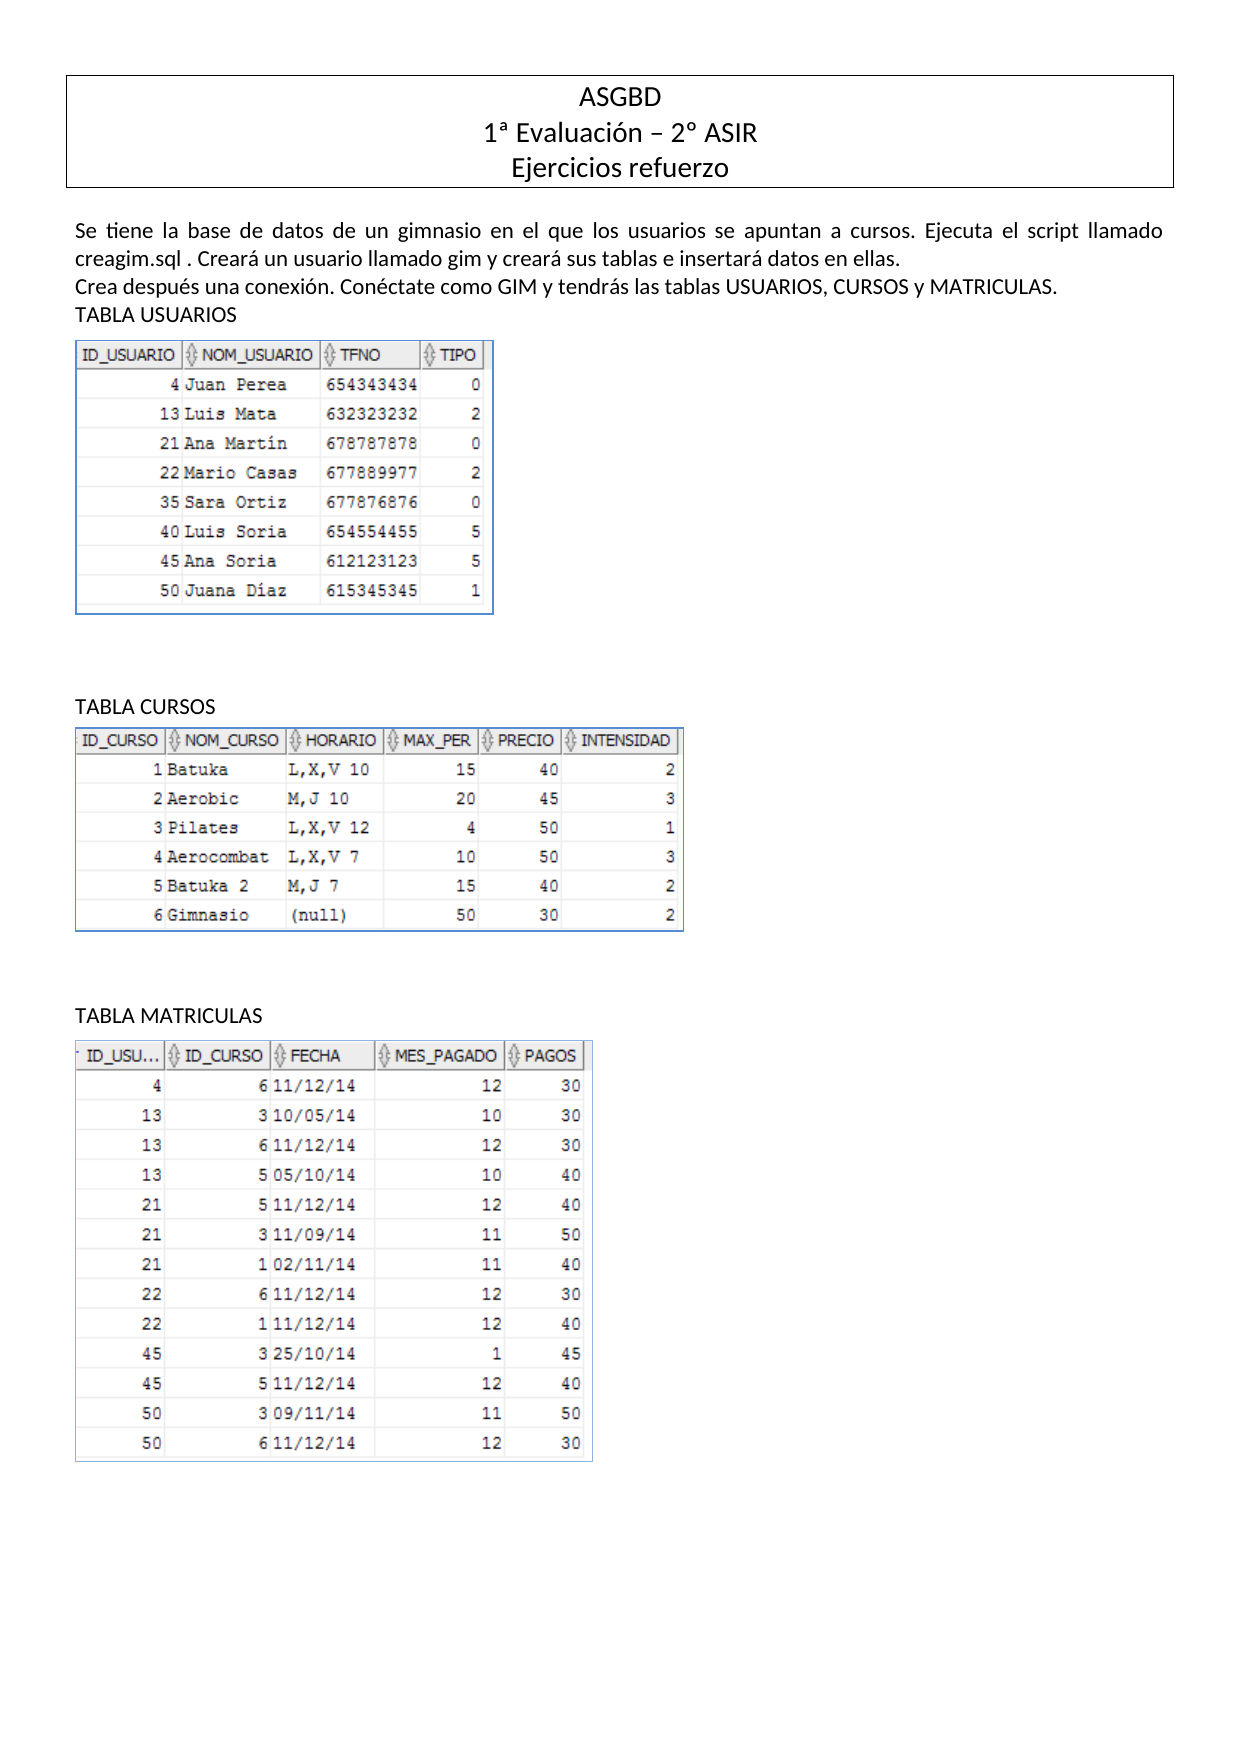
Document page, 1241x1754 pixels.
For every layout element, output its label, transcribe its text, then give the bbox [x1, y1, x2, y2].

text Se tiene la base de datos de un gimnasio en el que los usuarios se apuntan a cursos. Ejecuta el script llamado creagim.sql . Creará un usuario llamado gim y creará sus tablas e insertará datos en ellas. [75, 216, 1165, 272]
picture [76, 1041, 592, 1460]
picture [76, 923, 683, 930]
text Crea después una conexión. Conéctate como GIM y tendrás las tablas USUARIOS, CURSOS y MATRICULAS. [75, 272, 1165, 300]
text TABLA USUARIOS [75, 300, 1165, 328]
picture [77, 538, 492, 613]
text TABLA CURSOS [75, 692, 1165, 721]
text 1ª Evaluación – 2º ASIR [75, 114, 1165, 146]
text Ejercicios refuerzo [67, 146, 1173, 187]
text ASGBD [67, 76, 1173, 114]
text TABLA MATRICULAS [75, 1001, 1165, 1029]
